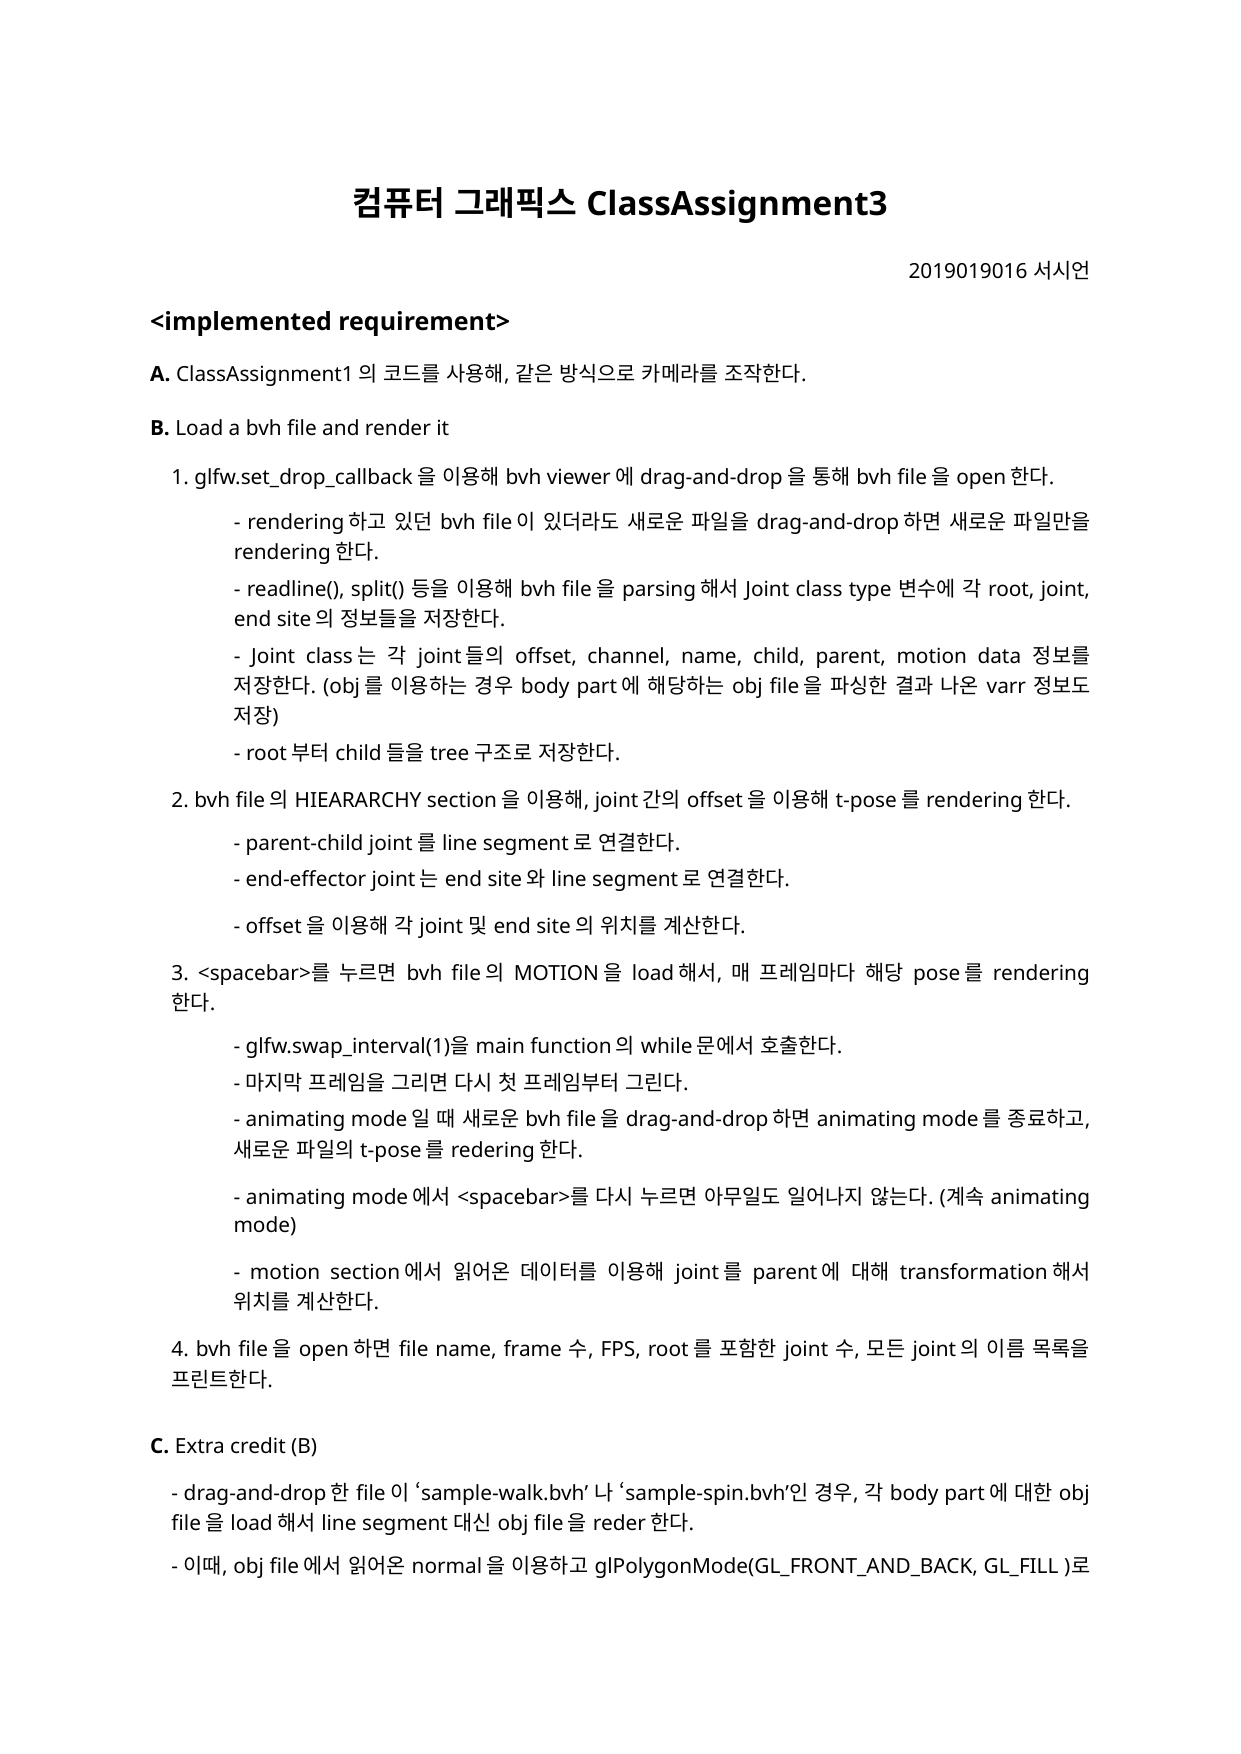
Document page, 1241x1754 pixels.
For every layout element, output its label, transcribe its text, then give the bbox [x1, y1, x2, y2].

text - animating mode에서 <spacebar>를 다시 누르면 아무일도 일어나지 않는다. (계속 animating mode) [233, 1180, 1090, 1239]
text 2019019016 서시언 [150, 254, 1090, 285]
text 2. bvh file의 HIEARARCHY section을 이용해, joint간의 offset을 이용해 t-pose를 rendering한다. [171, 783, 1090, 813]
text 1. glfw.set_drop_callback을 이용해 bvh viewer에 drag-and-drop을 통해 bvh file을 open한다. [150, 460, 1090, 490]
text - Joint class는 각 joint들의 offset, channel, name, child, parent, motion data 정보를 저장한다. (obj를 이용하는 경우 body part에 해당하는 obj file을 파싱한 결과 나온 varr 정보도 저장) [234, 639, 1090, 730]
text - rendering하고 있던 bvh file이 있더라도 새로운 파일을 drag-and-drop하면 새로운 파일만을 rendering한다. [234, 505, 1090, 566]
text - offset을 이용해 각 joint 및 end site의 위치를 계산한다. [171, 909, 1090, 940]
text 4. bvh file을 open하면 file name, frame 수, FPS, root를 포함한 joint 수, 모든 joint의 이름 목록을 프린트한다. [171, 1333, 1090, 1393]
text C. Extra credit (B) [150, 1431, 1090, 1459]
text - end-effector joint는 end site와 line segment로 연결한다. [171, 862, 1090, 893]
text - readline(), split() 등을 이용해 bvh file을 parsing해서 Joint class type 변수에 각 root, joint, end site의 정보들을 저장한다. [234, 572, 1090, 633]
text - parent-child joint를 line segment로 연결한다. [171, 826, 1090, 856]
text - root부터 child들을 tree 구조로 저장한다. [234, 736, 1090, 766]
text 컴퓨터 그래픽스 ClassAssignment3 [150, 177, 1090, 226]
text - glfw.swap_interval(1)을 main function의 while문에서 호출한다. [171, 1029, 1090, 1060]
text A. ClassAssignment1의 코드를 사용해, 같은 방식으로 카메라를 조작한다. [150, 357, 1090, 388]
text 3. <spacebar>를 누르면 bvh file의 MOTION을 load해서, 매 프레임마다 해당 pose를 rendering한다. [171, 956, 1090, 1017]
text B. Load a bvh file and render it [150, 413, 1090, 441]
text <implemented requirement> [150, 304, 1090, 338]
text - animating mode일 때 새로운 bvh file을 drag-and-drop하면 animating mode를 종료하고, 새로운 파일의 t-pose를 redering한다. [233, 1103, 1090, 1163]
text - drag-and-drop한 file이 ‘sample-walk.bvh’ 나 ‘sample-spin.bvh’인 경우, 각 body part에 대한 obj file을 load해서 line segment 대신 obj file을 reder한다. [171, 1476, 1090, 1536]
text - 이때, obj file에서 읽어온 normal을 이용하고 glPolygonMode(GL_FRONT_AND_BACK, GL_FILL )로 설정하고, glEnable(GL_LIGHTING)을 해줘서 shading, lighting을 설정한다. [171, 1549, 1090, 1579]
text - motion section에서 읽어온 데이터를 이용해 joint를 parent에 대해 transformation해서 위치를 계산한다. [233, 1255, 1090, 1316]
text - 마지막 프레임을 그리면 다시 첫 프레임부터 그린다. [171, 1066, 1090, 1096]
